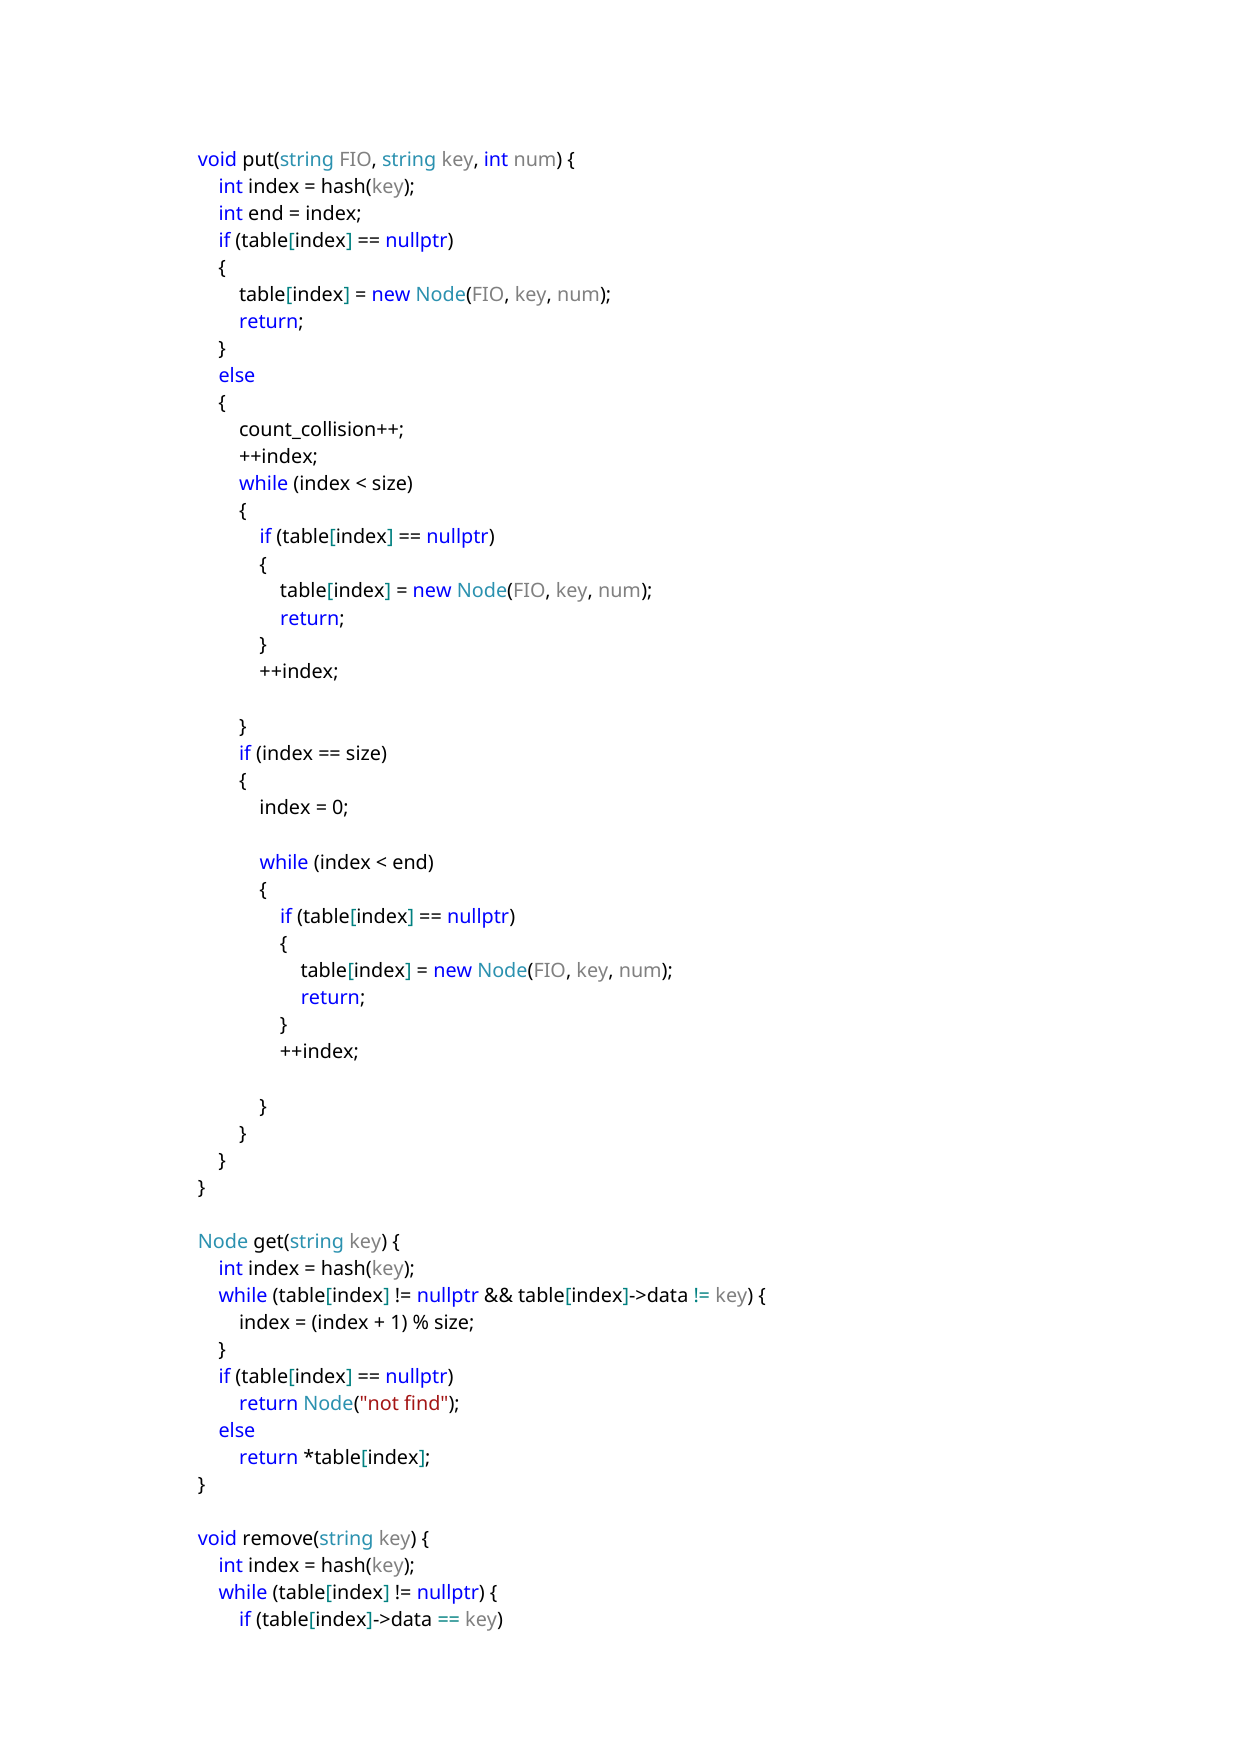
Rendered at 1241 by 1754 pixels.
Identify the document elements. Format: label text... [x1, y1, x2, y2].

text int index = hash(key); [177, 1254, 1152, 1281]
text } [177, 1092, 1152, 1119]
text if (table[index] == nullptr) [177, 903, 1152, 929]
text void put(string FIO, string key, int num) { [177, 145, 1152, 172]
text table[index] = new Node(FIO, key, num); [177, 577, 1152, 604]
text void remove(string key) { [177, 1524, 1152, 1551]
text table[index] = new Node(FIO, key, num); [177, 280, 1152, 307]
text } [177, 713, 1152, 740]
text count_collision++; [177, 415, 1152, 442]
text Node get(string key) { [177, 1227, 1152, 1254]
text } [177, 334, 1152, 361]
text if (table[index] == nullptr) [177, 523, 1152, 550]
text } [177, 1335, 1152, 1362]
text } [177, 1119, 1152, 1146]
text return; [177, 983, 1152, 1011]
text } [177, 1146, 1152, 1173]
text ++index; [177, 1037, 1152, 1064]
text table[index] = new Node(FIO, key, num); [177, 957, 1152, 983]
text return; [177, 604, 1152, 631]
text return *table[index]; [177, 1443, 1152, 1470]
text } [177, 1173, 1152, 1200]
text { [177, 253, 1152, 280]
text while (index < size) [177, 469, 1152, 496]
text int index = hash(key); [177, 1551, 1152, 1578]
text else [177, 361, 1152, 388]
text } [177, 1470, 1152, 1497]
text { [177, 876, 1152, 903]
text while (table[index] != nullptr) { [177, 1578, 1152, 1605]
text if (table[index] == nullptr) [177, 226, 1152, 253]
text if (table[index]->data == key) [177, 1605, 1152, 1632]
text { [177, 550, 1152, 577]
text while (index < end) [177, 849, 1152, 876]
text index = 0; [177, 794, 1152, 821]
text ++index; [177, 658, 1152, 685]
text { [177, 388, 1152, 415]
text ++index; [177, 442, 1152, 469]
text return; [177, 307, 1152, 334]
text while (table[index] != nullptr && table[index]->data != key) { [177, 1281, 1152, 1308]
text int end = index; [177, 199, 1152, 226]
text if (table[index] == nullptr) [177, 1362, 1152, 1389]
text else [177, 1416, 1152, 1443]
text return Node("not find"); [177, 1389, 1152, 1416]
text index = (index + 1) % size; [177, 1308, 1152, 1335]
text if (index == size) [177, 740, 1152, 767]
text } [177, 1011, 1152, 1037]
text { [177, 929, 1152, 957]
text int index = hash(key); [177, 172, 1152, 199]
text { [177, 496, 1152, 523]
text { [177, 767, 1152, 794]
text } [177, 631, 1152, 658]
